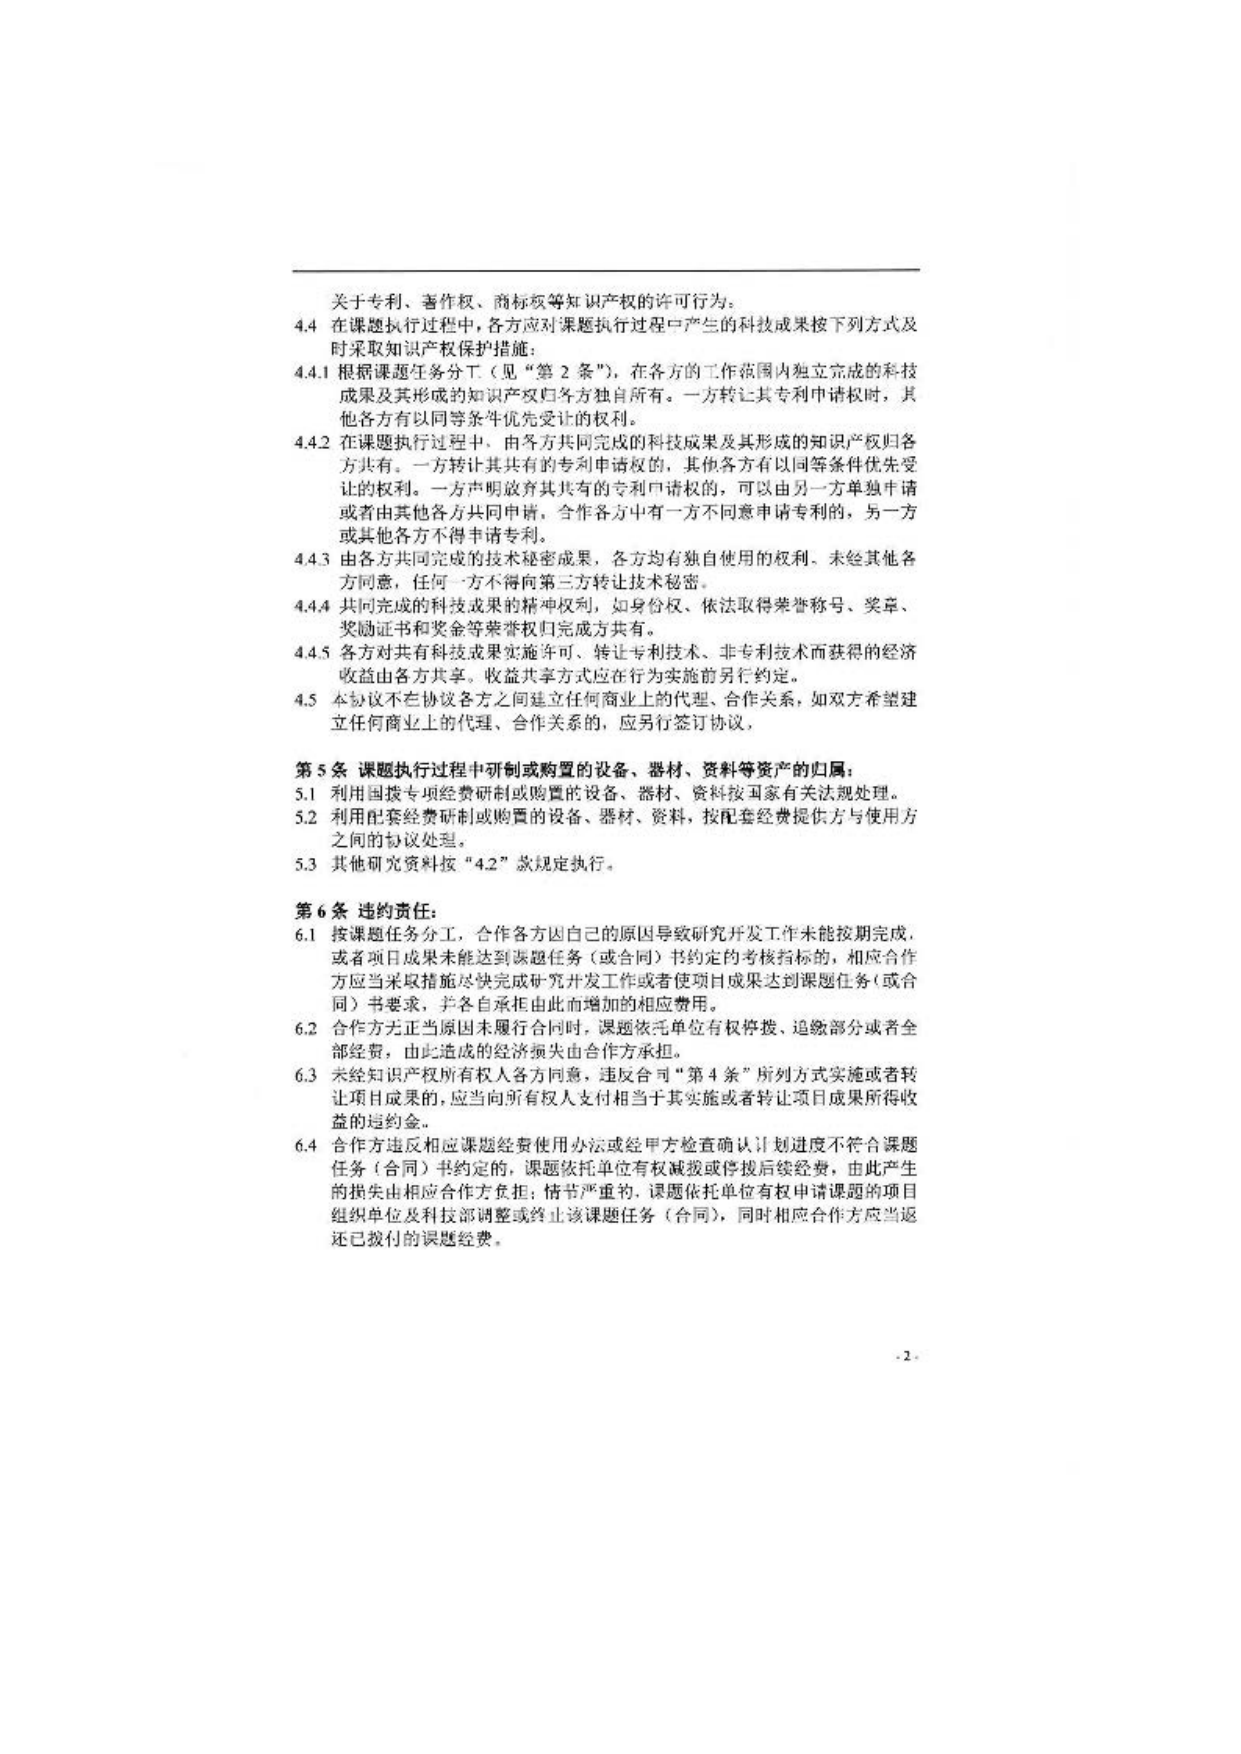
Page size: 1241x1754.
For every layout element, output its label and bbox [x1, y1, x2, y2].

picture [154, 162, 1086, 1478]
